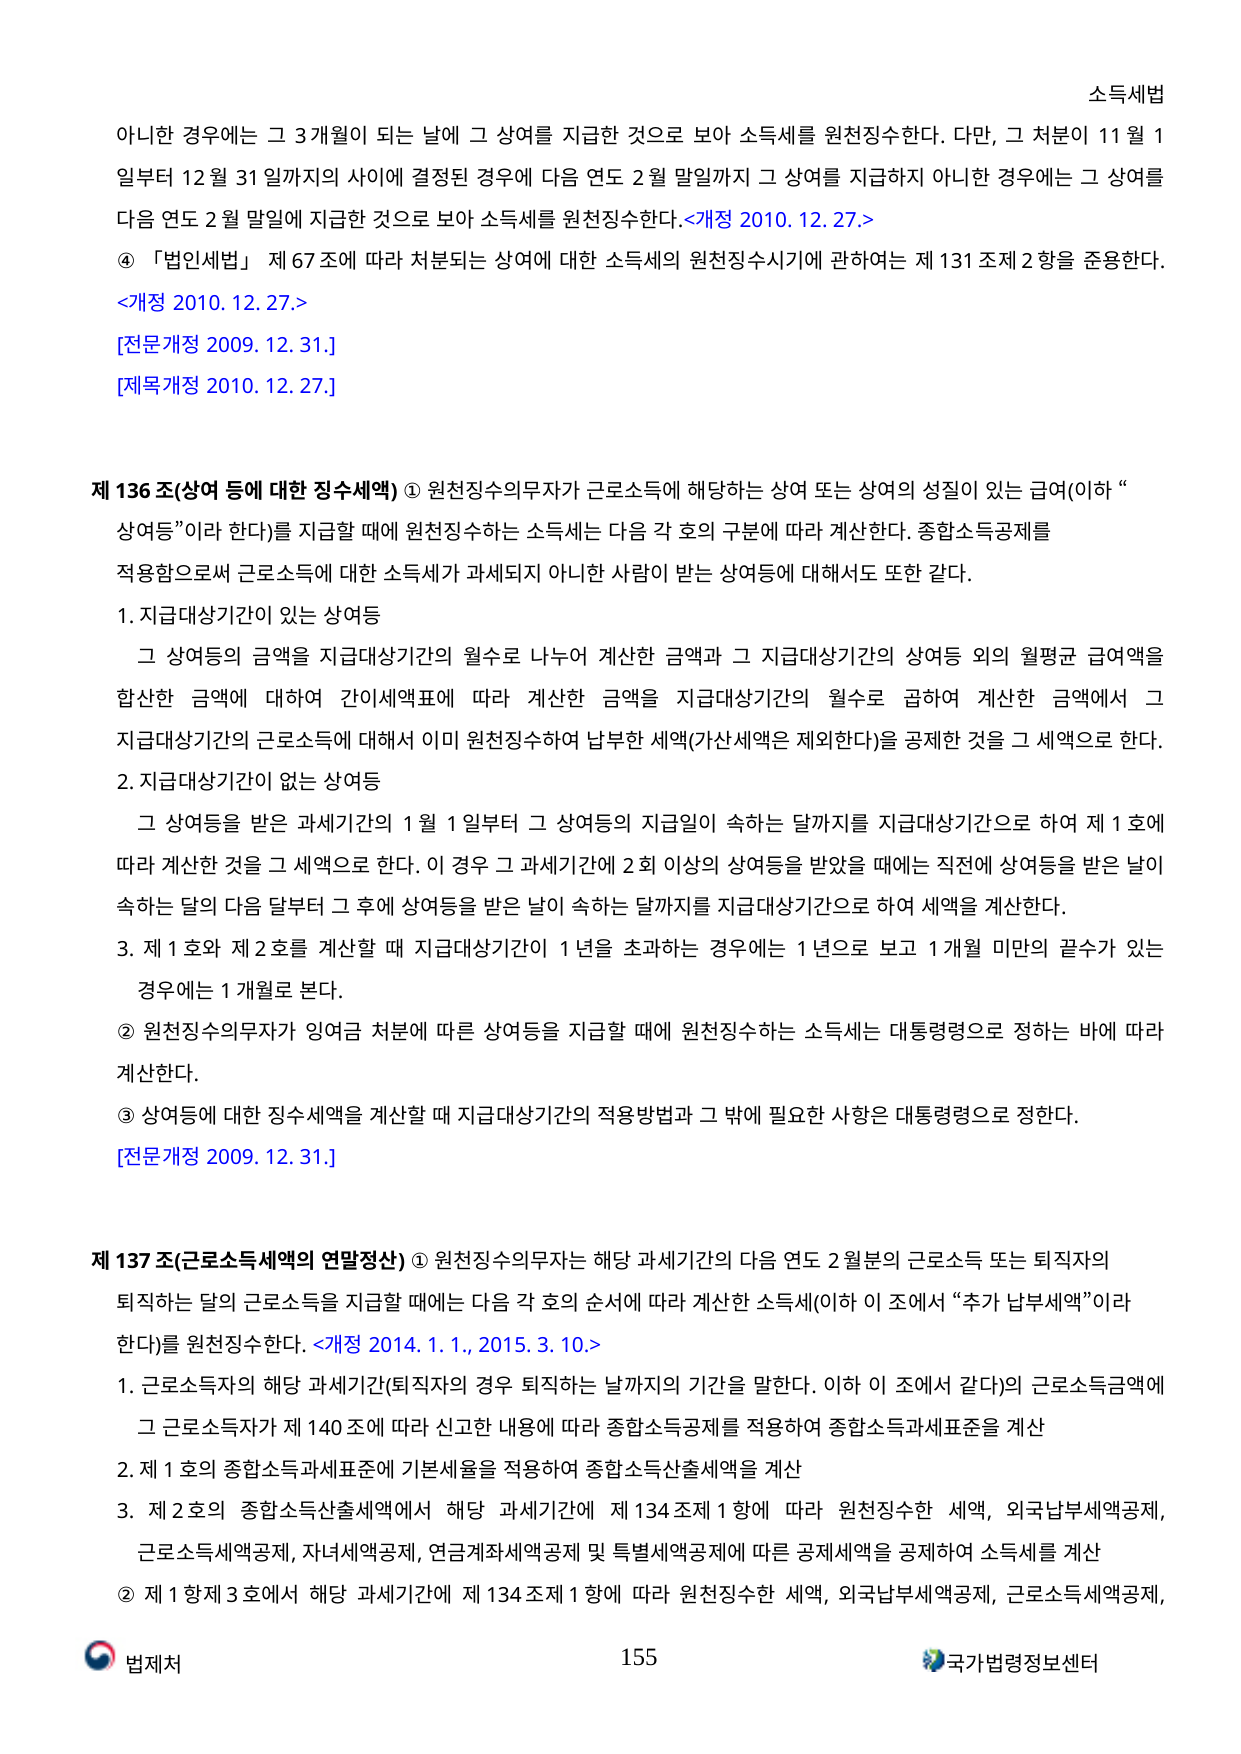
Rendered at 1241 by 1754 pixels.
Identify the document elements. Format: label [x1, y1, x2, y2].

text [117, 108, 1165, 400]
picture [75, 1637, 126, 1673]
picture [892, 1637, 947, 1672]
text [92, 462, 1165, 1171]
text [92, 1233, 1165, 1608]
